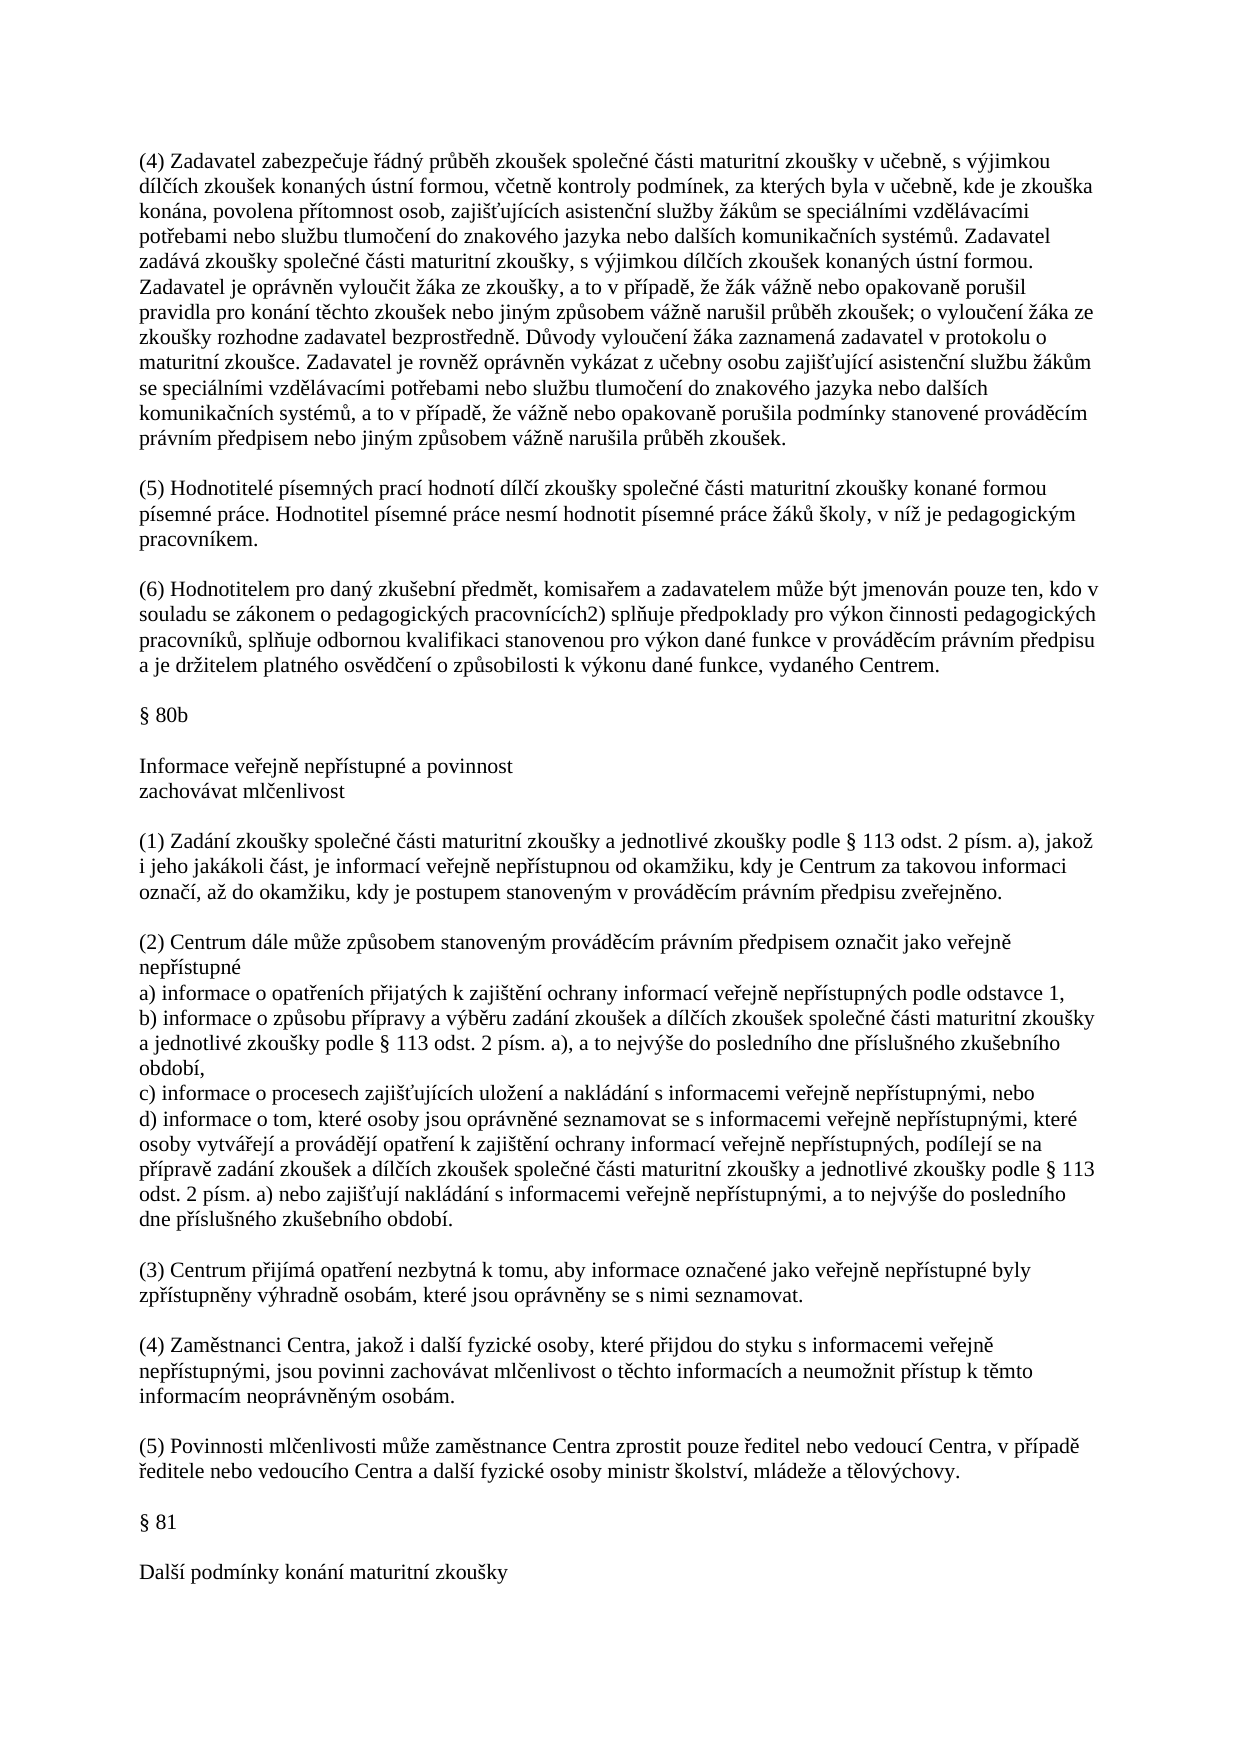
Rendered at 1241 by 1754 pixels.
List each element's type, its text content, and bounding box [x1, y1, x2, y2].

text b) informace o způsobu přípravy a výběru zadání zkoušek a dílčích zkoušek společné části maturitní zkoušky a jednotlivé zkoušky podle § 113 odst. 2 písm. a), a to nejvýše do posledního dne příslušného zkušebního období, [139, 1005, 1101, 1080]
text (4) Zaměstnanci Centra, jakož i další fyzické osoby, které přijdou do styku s informacemi veřejně nepřístupnými, jsou povinni zachovávat mlčenlivost o těchto informacích a neumožnit přístup k těmto informacím neoprávněným osobám. [139, 1332, 1101, 1408]
text (5) Povinnosti mlčenlivosti může zaměstnance Centra zprostit pouze ředitel nebo vedoucí Centra, v případě ředitele nebo vedoucího Centra a další fyzické osoby ministr školství, mládeže a tělovýchovy. [139, 1433, 1101, 1484]
text § 81 [139, 1509, 1101, 1534]
text (2) Centrum dále může způsobem stanoveným prováděcím právním předpisem označit jako veřejně nepřístupné [139, 929, 1101, 979]
text d) informace o tom, které osoby jsou oprávněné seznamovat se s informacemi veřejně nepřístupnými, které osoby vytvářejí a provádějí opatření k zajištění ochrany informací veřejně nepřístupných, podílejí se na přípravě zadání zkoušek a dílčích zkoušek společné části maturitní zkoušky a jednotlivé zkoušky podle § 113 odst. 2 písm. a) nebo zajišťují nakládání s informacemi veřejně nepřístupnými, a to nejvýše do posledního dne příslušného zkušebního období. [139, 1106, 1101, 1232]
text (4) Zadavatel zabezpečuje řádný průběh zkoušek společné části maturitní zkoušky v učebně, s výjimkou dílčích zkoušek konaných ústní formou, včetně kontroly podmínek, za kterých byla v učebně, kde je zkouška konána, povolena přítomnost osob, zajišťujících asistenční služby žákům se speciálními vzdělávacími potřebami nebo službu tlumočení do znakového jazyka nebo dalších komunikačních systémů. Zadavatel zadává zkoušky společné části maturitní zkoušky, s výjimkou dílčích zkoušek konaných ústní formou. Zadavatel je oprávněn vyloučit žáka ze zkoušky, a to v případě, že žák vážně nebo opakovaně porušil pravidla pro konání těchto zkoušek nebo jiným způsobem vážně narušil průběh zkoušek; o vyloučení žáka ze zkoušky rozhodne zadavatel bezprostředně. Důvody vyloučení žáka zaznamená zadavatel v protokolu o maturitní zkoušce. Zadavatel je rovněž oprávněn vykázat z učebny osobu zajišťující asistenční službu žákům se speciálními vzdělávacími potřebami nebo službu tlumočení do znakového jazyka nebo dalších komunikačních systémů, a to v případě, že vážně nebo opakovaně porušila podmínky stanovené prováděcím právním předpisem nebo jiným způsobem vážně narušila průběh zkoušek. [139, 148, 1101, 450]
text a) informace o opatřeních přijatých k zajištění ochrany informací veřejně nepřístupných podle odstavce 1, [139, 979, 1101, 1005]
text (6) Hodnotitelem pro daný zkušební předmět, komisařem a zadavatelem může být jmenován pouze ten, kdo v souladu se zákonem o pedagogických pracovnících2) splňuje předpoklady pro výkon činnosti pedagogických pracovníků, splňuje odbornou kvalifikaci stanovenou pro výkon dané funkce v prováděcím právním předpisu a je držitelem platného osvědčení o způsobilosti k výkonu dané funkce, vydaného Centrem. [139, 576, 1101, 677]
text Další podmínky konání maturitní zkoušky [139, 1559, 1101, 1584]
text (5) Hodnotitelé písemných prací hodnotí dílčí zkoušky společné části maturitní zkoušky konané formou písemné práce. Hodnotitel písemné práce nesmí hodnotit písemné práce žáků školy, v níž je pedagogickým pracovníkem. [139, 475, 1101, 551]
text Informace veřejně nepřístupné a povinnost [139, 753, 1101, 778]
text (1) Zadání zkoušky společné části maturitní zkoušky a jednotlivé zkoušky podle § 113 odst. 2 písm. a), jakož i jeho jakákoli část, je informací veřejně nepřístupnou od okamžiku, kdy je Centrum za takovou informaci označí, až do okamžiku, kdy je postupem stanoveným v prováděcím právním předpisu zveřejněno. [139, 828, 1101, 904]
text c) informace o procesech zajišťujících uložení a nakládání s informacemi veřejně nepřístupnými, nebo [139, 1080, 1101, 1106]
text (3) Centrum přijímá opatření nezbytná k tomu, aby informace označené jako veřejně nepřístupné byly zpřístupněny výhradně osobám, které jsou oprávněny se s nimi seznamovat. [139, 1257, 1101, 1307]
text § 80b [139, 702, 1101, 727]
text zachovávat mlčenlivost [139, 778, 1101, 803]
